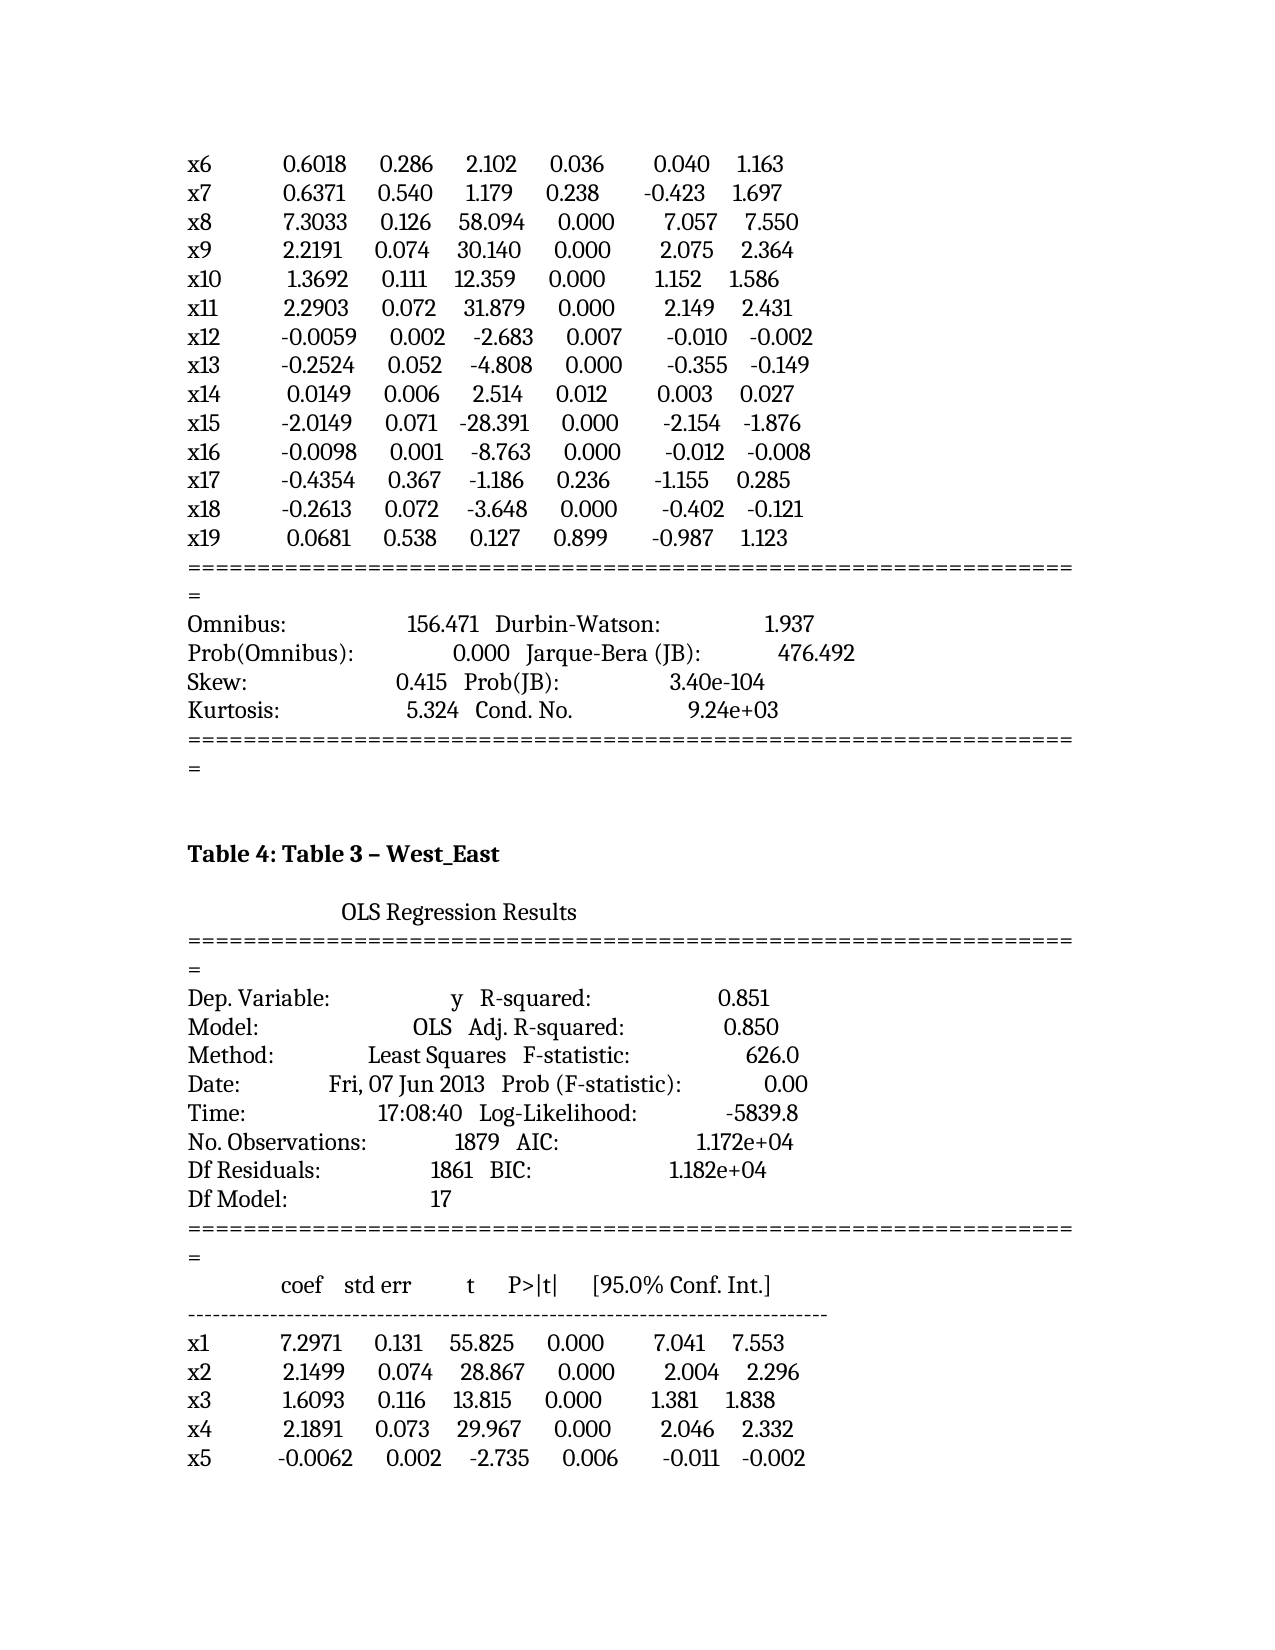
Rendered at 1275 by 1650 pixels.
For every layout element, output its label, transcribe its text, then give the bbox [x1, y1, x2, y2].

text ------------------------------------------------------------------------------ [187, 1300, 1087, 1329]
text x19 0.0681 0.538 0.127 0.899 -0.987 1.123 [187, 524, 1087, 552]
text x6 0.6018 0.286 2.102 0.036 0.040 1.163 [187, 150, 1087, 179]
text Kurtosis: 5.324 Cond. No. 9.24e+03 [187, 696, 1087, 725]
text x9 2.2191 0.074 30.140 0.000 2.075 2.364 [187, 236, 1087, 265]
text x18 -0.2613 0.072 -3.648 0.000 -0.402 -0.121 [187, 495, 1087, 524]
text Df Model: 17 [187, 1185, 1087, 1214]
text ================================================================= [187, 1214, 1087, 1271]
text x3 1.6093 0.116 13.815 0.000 1.381 1.838 [187, 1386, 1087, 1415]
text x5 -0.0062 0.002 -2.735 0.006 -0.011 -0.002 [187, 1444, 1087, 1472]
text Dep. Variable: y R-squared: 0.851 [187, 984, 1087, 1012]
text x2 2.1499 0.074 28.867 0.000 2.004 2.296 [187, 1357, 1087, 1386]
text x4 2.1891 0.073 29.967 0.000 2.046 2.332 [187, 1415, 1087, 1444]
text OLS Regression Results [187, 897, 1087, 926]
text Omnibus: 156.471 Durbin-Watson: 1.937 [187, 610, 1087, 639]
text Table 4: Table 3 – West_East [187, 840, 1087, 869]
text Prob(Omnibus): 0.000 Jarque-Bera (JB): 476.492 [187, 639, 1087, 667]
text x10 1.3692 0.111 12.359 0.000 1.152 1.586 [187, 265, 1087, 294]
text Model: OLS Adj. R-squared: 0.850 [187, 1012, 1087, 1041]
text ================================================================= [187, 725, 1087, 782]
text x13 -0.2524 0.052 -4.808 0.000 -0.355 -0.149 [187, 351, 1087, 380]
text x14 0.0149 0.006 2.514 0.012 0.003 0.027 [187, 380, 1087, 409]
text Time: 17:08:40 Log-Likelihood: -5839.8 [187, 1099, 1087, 1127]
text ================================================================= [187, 926, 1087, 984]
text ================================================================= [187, 552, 1087, 610]
text Date: Fri, 07 Jun 2013 Prob (F-statistic): 0.00 [187, 1070, 1087, 1099]
text Skew: 0.415 Prob(JB): 3.40e-104 [187, 667, 1087, 696]
text coef std err t P>|t| [95.0% Conf. Int.] [187, 1271, 1087, 1300]
text x17 -0.4354 0.367 -1.186 0.236 -1.155 0.285 [187, 466, 1087, 495]
text x8 7.3033 0.126 58.094 0.000 7.057 7.550 [187, 207, 1087, 236]
text x1 7.2971 0.131 55.825 0.000 7.041 7.553 [187, 1329, 1087, 1357]
text x16 -0.0098 0.001 -8.763 0.000 -0.012 -0.008 [187, 437, 1087, 466]
text Df Residuals: 1861 BIC: 1.182e+04 [187, 1156, 1087, 1185]
text x15 -2.0149 0.071 -28.391 0.000 -2.154 -1.876 [187, 409, 1087, 437]
text Method: Least Squares F-statistic: 626.0 [187, 1041, 1087, 1070]
text No. Observations: 1879 AIC: 1.172e+04 [187, 1127, 1087, 1156]
text x7 0.6371 0.540 1.179 0.238 -0.423 1.697 [187, 179, 1087, 207]
text x11 2.2903 0.072 31.879 0.000 2.149 2.431 [187, 294, 1087, 322]
text x12 -0.0059 0.002 -2.683 0.007 -0.010 -0.002 [187, 322, 1087, 351]
